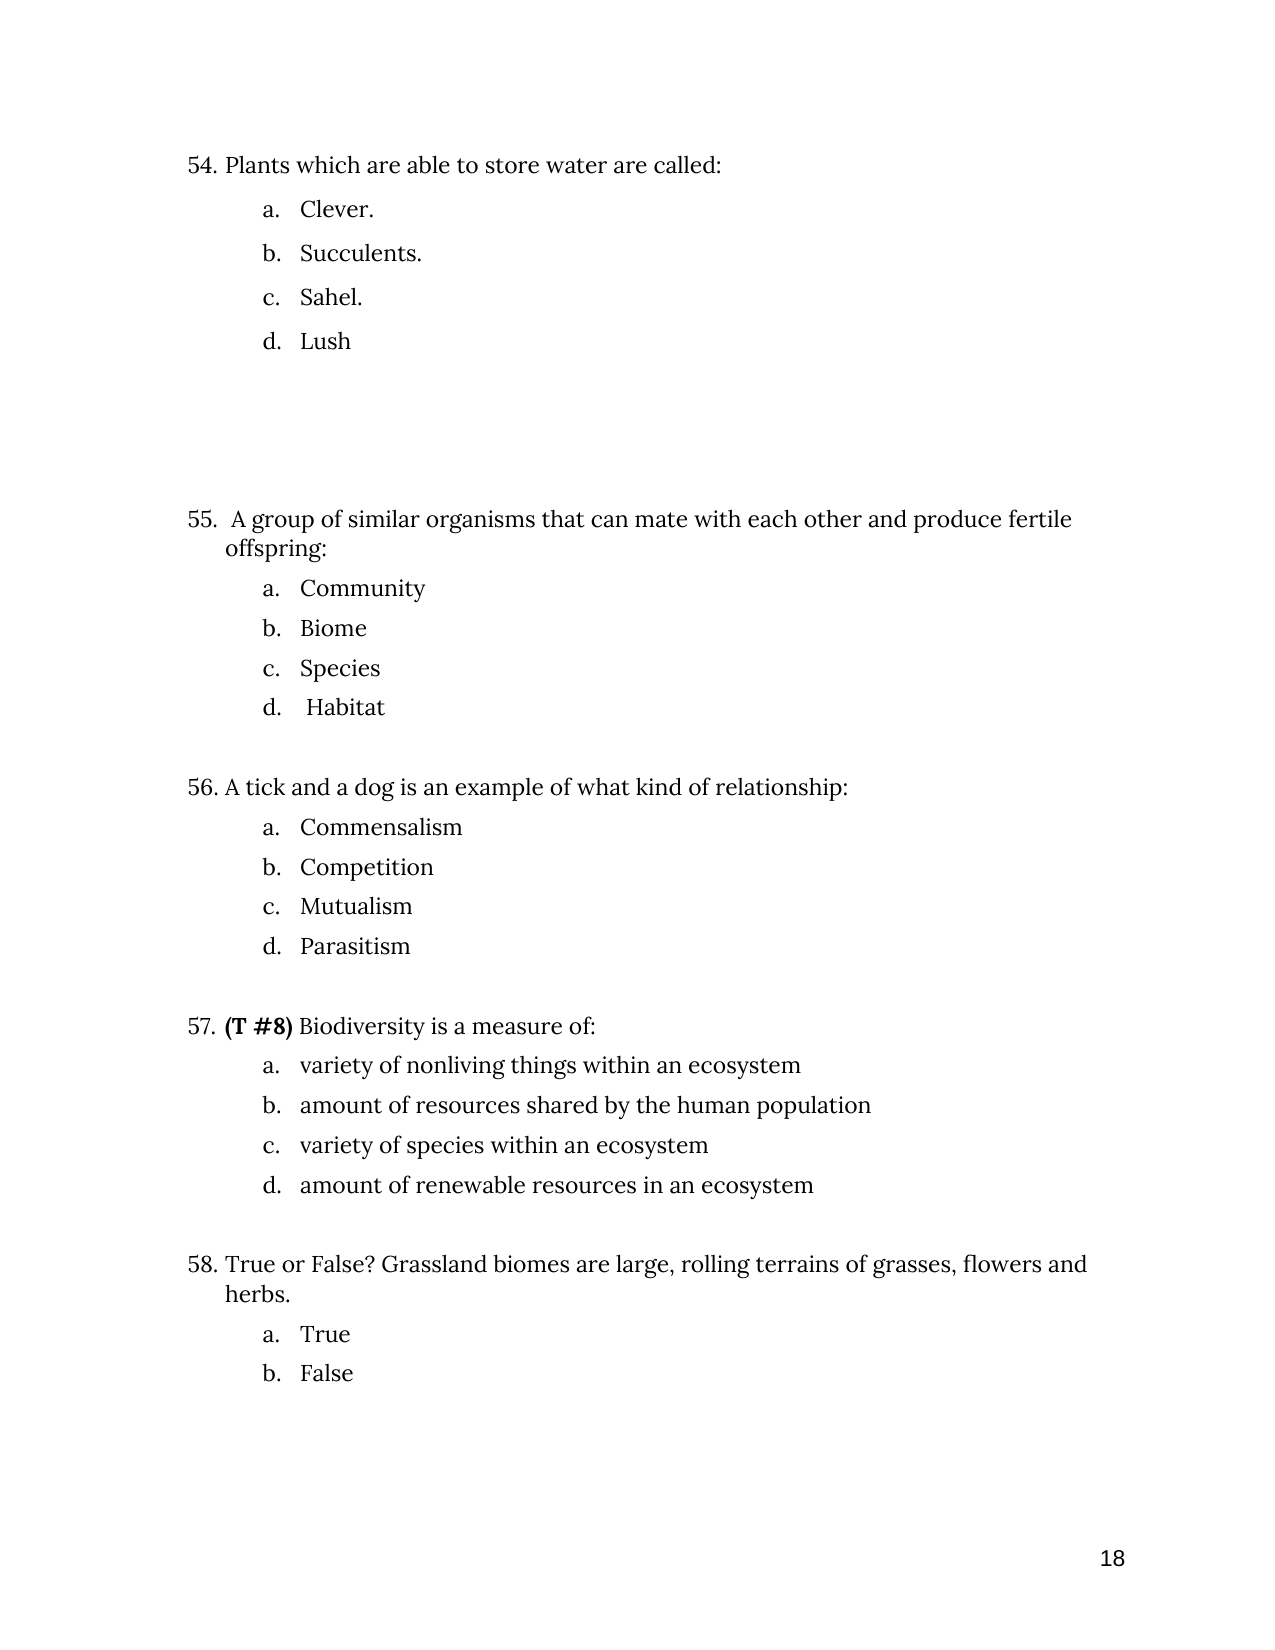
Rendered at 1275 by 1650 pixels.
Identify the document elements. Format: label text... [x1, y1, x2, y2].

list Biome [262, 613, 1125, 642]
list Plants which are able to store water are called: [187, 150, 1125, 179]
list A group of similar organisms that can mate with each other and produce fertile offspring: [187, 504, 1125, 563]
list Competition [262, 852, 1125, 881]
list Sahel. [262, 282, 1125, 312]
list (T #8) Biodiversity is a measure of: [187, 1011, 1125, 1040]
list Clever. [262, 194, 1125, 223]
list False [262, 1359, 1125, 1388]
list Parasitism [262, 931, 1125, 961]
list A tick and a dog is an example of what kind of relationship: [187, 772, 1125, 802]
list True [262, 1319, 1125, 1348]
list variety of species within an ecosystem [262, 1130, 1125, 1160]
list Lush [262, 326, 1125, 356]
list Habitat [262, 693, 1125, 722]
list amount of renewable resources in an ecosystem [262, 1170, 1125, 1199]
list Mutualism [262, 892, 1125, 921]
list True or False? Grassland biomes are large, rolling terrains of grasses, flowers and herbs. [187, 1250, 1125, 1308]
list amount of resources shared by the human population [262, 1091, 1125, 1120]
list Community [262, 573, 1125, 603]
list Species [262, 653, 1125, 682]
list variety of nonliving things within an ecosystem [262, 1051, 1125, 1080]
list Succulents. [262, 238, 1125, 267]
list Commensalism [262, 812, 1125, 841]
